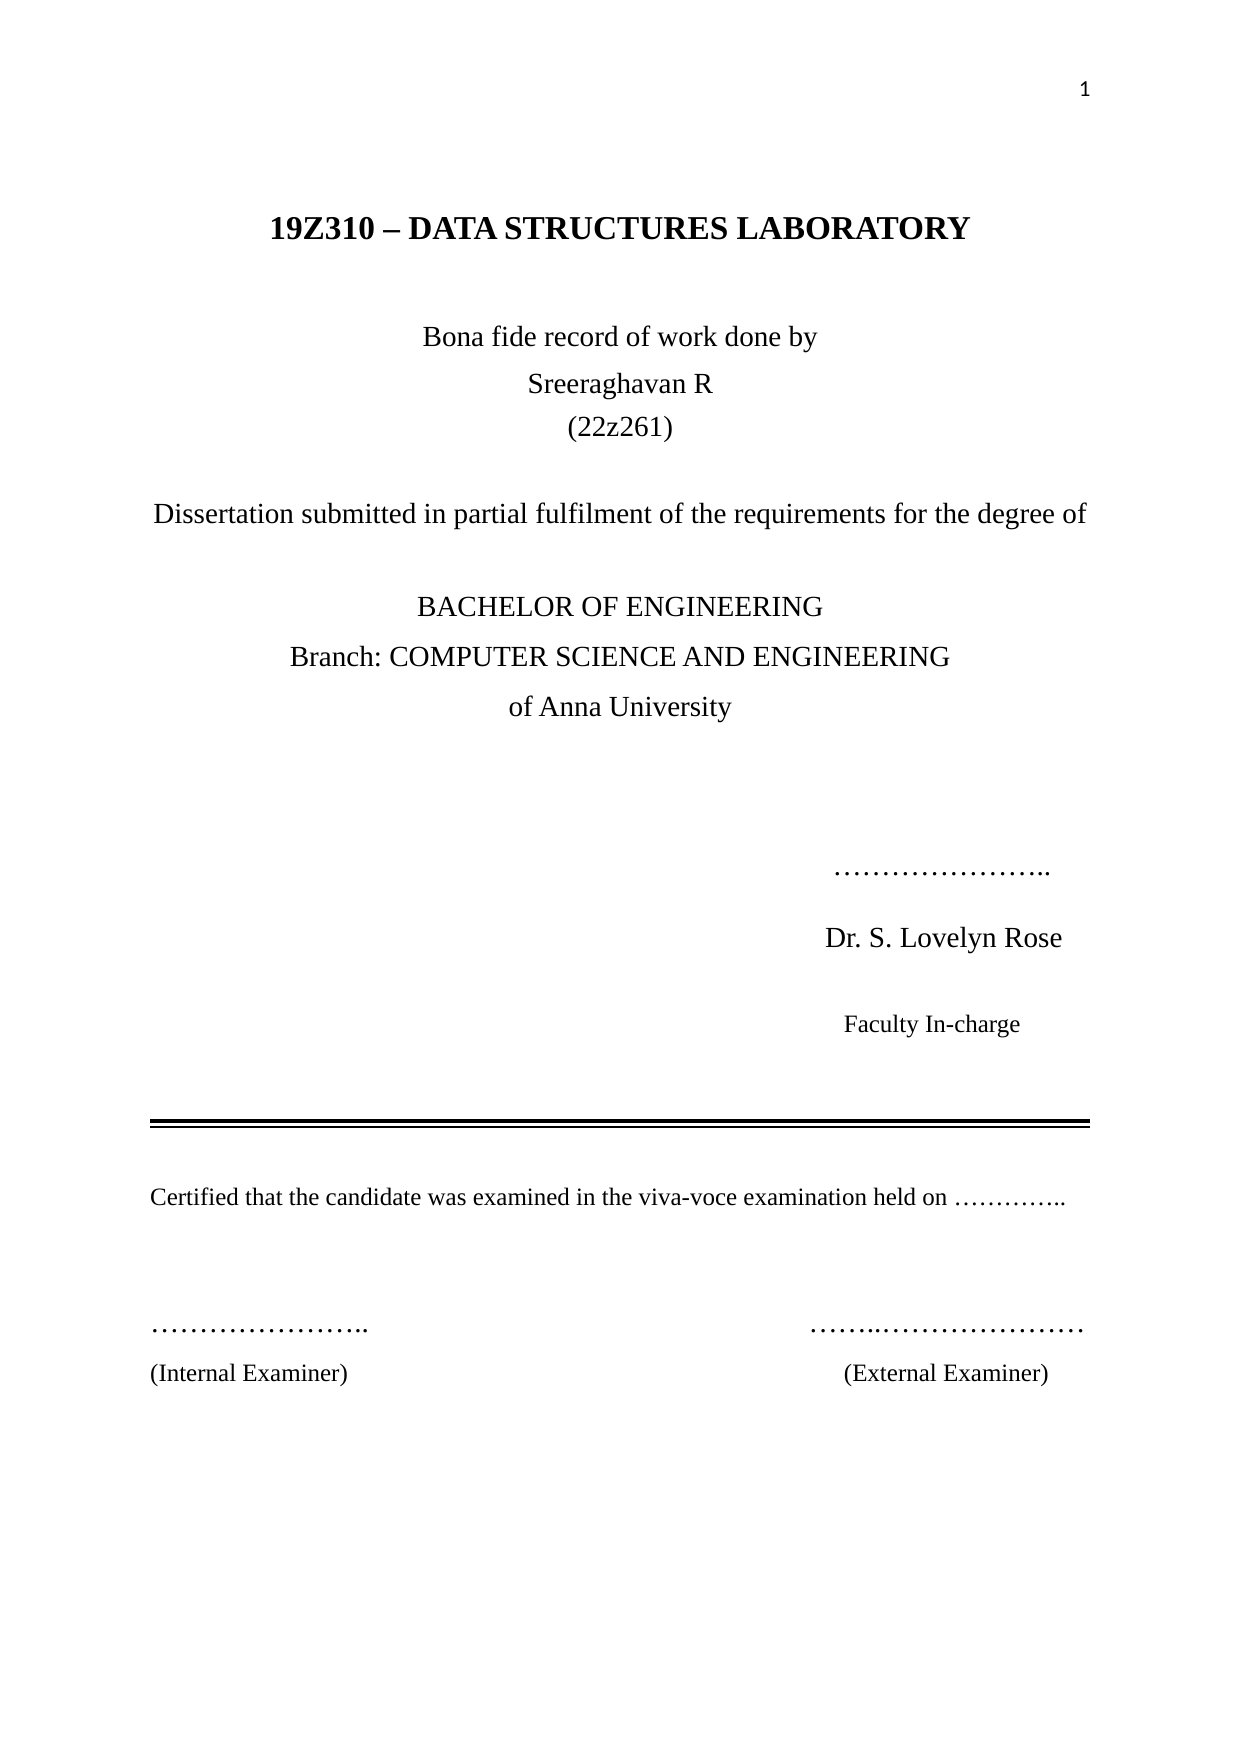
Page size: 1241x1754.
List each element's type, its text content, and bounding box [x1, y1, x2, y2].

text Branch: COMPUTER SCIENCE AND ENGINEERING [150, 639, 1090, 673]
text Bona fide record of work done by [150, 319, 1090, 352]
text Sreeraghavan R [150, 372, 1090, 398]
text (Internal Examiner) (External Examiner) [150, 1358, 1090, 1387]
text ………………….. ……..………………… [150, 1306, 1090, 1339]
text Faculty In-charge [825, 1009, 1090, 1069]
text BACHELOR OF ENGINEERING [150, 589, 1090, 622]
text Dissertation submitted in partial fulfilment of the requirements for the degree of [150, 502, 1090, 529]
text ………………….. Dr. S. Lovelyn Rose [825, 848, 1090, 990]
text of Anna University [150, 689, 1090, 723]
text 19Z310 – DATA STRUCTURES LABORATORY [150, 208, 1090, 246]
text (22z261) [150, 415, 1090, 442]
text Certified that the candidate was examined in the viva-voce examination held on ………….. [150, 1182, 1090, 1211]
